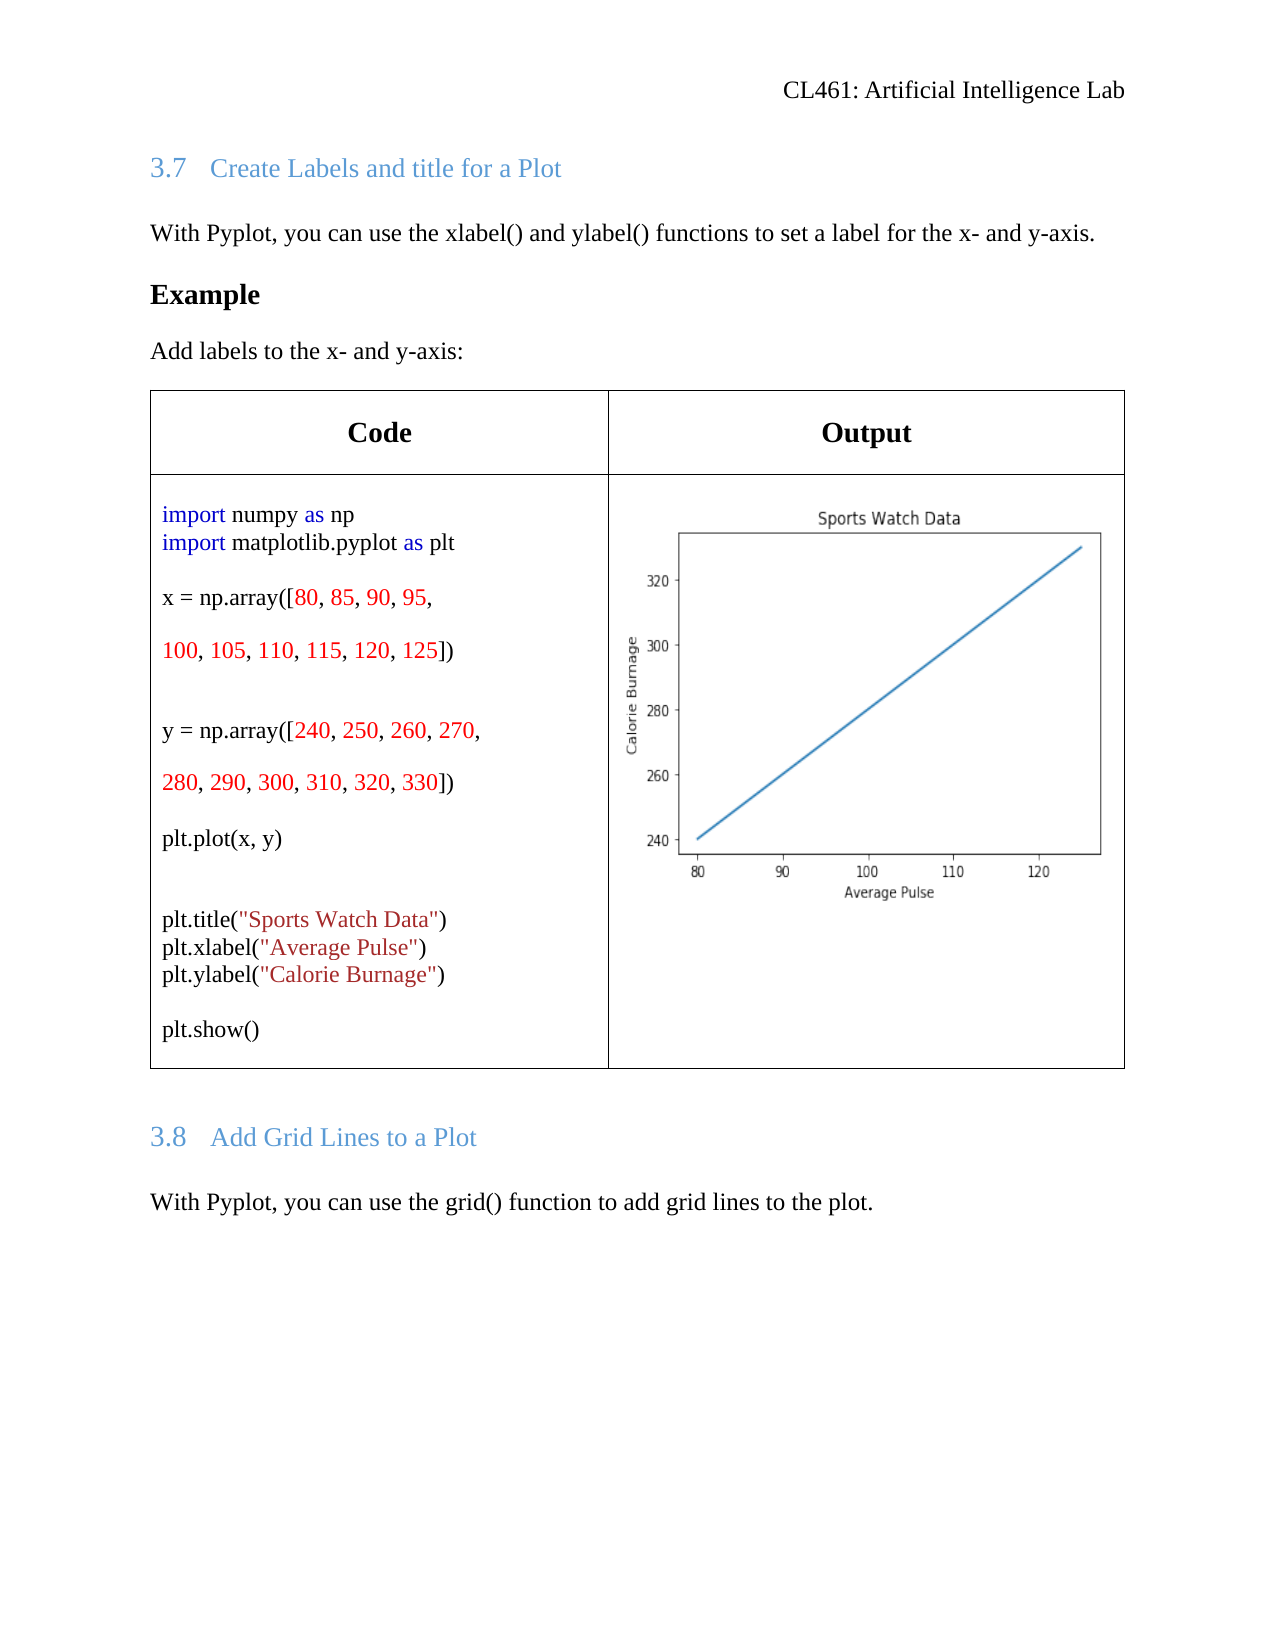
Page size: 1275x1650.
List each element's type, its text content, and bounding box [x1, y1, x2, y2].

text With Pyplot, you can use the grid() function to add grid lines to the plot. [150, 1187, 1125, 1216]
text Add labels to the x- and y-axis: [150, 336, 1125, 364]
table_header Output [609, 391, 1124, 474]
subtitle Create Labels and title for a Plot [150, 150, 1125, 183]
picture [619, 500, 1113, 910]
table_header Code [151, 391, 608, 474]
text With Pyplot, you can use the xlabel() and ylabel() functions to set a label for the x- and y-axis. [150, 218, 1125, 247]
subtitle Add Grid Lines to a Plot [150, 1119, 1125, 1152]
table_cell [609, 475, 1124, 1068]
table_cell import numpy as np import matplotlib.pyplot as plt x = np.array([80, 85, 90, 95, 100, 105, 110, 115, 120, 125]) y = np.array([240, 250, 260, 270, 280, 290, 300, 310, 320, 330]) plt.plot(x, y) plt.title("Sports Watch Data") plt.xlabel("Average Pulse") plt.ylabel("Calorie Burnage") plt.show() [151, 475, 608, 1068]
text Example [150, 277, 1125, 311]
